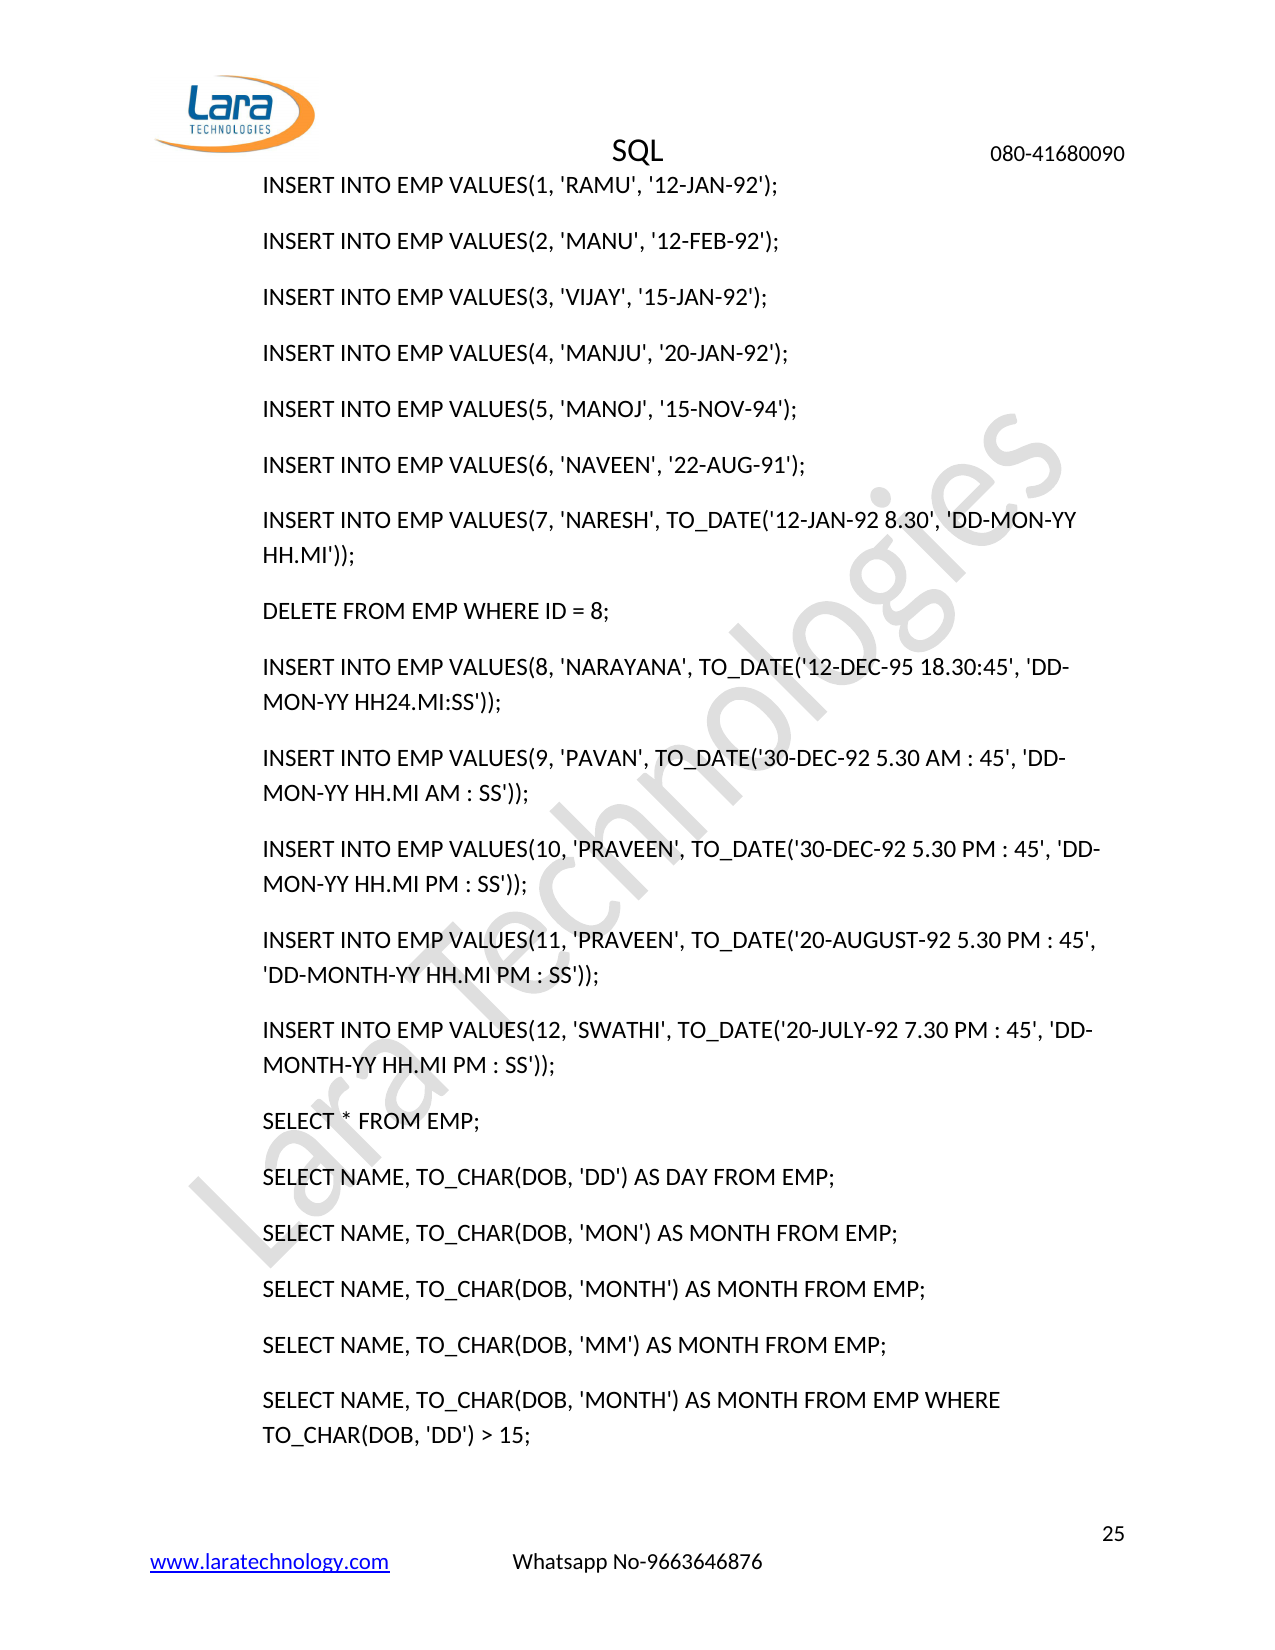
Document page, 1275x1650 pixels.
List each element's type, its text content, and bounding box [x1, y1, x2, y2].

text INSERT INTO EMP VALUES(9, 'PAVAN', TO_DATE('30-DEC-92 5.30 AM : 45', 'DD-MON-YY HH.MI AM : SS')); [262, 742, 1125, 808]
text INSERT INTO EMP VALUES(7, 'NARESH', TO_DATE('12-JAN-92 8.30', 'DD-MON-YY HH.MI')); [262, 505, 1125, 570]
picture [150, 75, 319, 162]
text INSERT INTO EMP VALUES(6, 'NAVEEN', '22-AUG-91'); [262, 449, 1125, 479]
text INSERT INTO EMP VALUES(8, 'NARAYANA', TO_DATE('12-DEC-95 18.30:45', 'DD-MON-YY HH24.MI:SS')); [262, 651, 1125, 717]
text DELETE FROM EMP WHERE ID = 8; [262, 596, 1125, 626]
text INSERT INTO EMP VALUES(11, 'PRAVEEN', TO_DATE('20-AUGUST-92 5.30 PM : 45', 'DD-MONTH-YY HH.MI PM : SS')); [262, 924, 1125, 989]
text SELECT NAME, TO_CHAR(DOB, 'MM') AS MONTH FROM EMP; [262, 1329, 1125, 1359]
text SELECT NAME, TO_CHAR(DOB, 'DD') AS DAY FROM EMP; [262, 1161, 1125, 1192]
text INSERT INTO EMP VALUES(3, 'VIJAY', '15-JAN-92'); [262, 281, 1125, 312]
text INSERT INTO EMP VALUES(5, 'MANOJ', '15-NOV-94'); [262, 393, 1125, 423]
text SELECT NAME, TO_CHAR(DOB, 'MONTH') AS MONTH FROM EMP WHERE TO_CHAR(DOB, 'DD') > 15; [262, 1385, 1125, 1450]
text INSERT INTO EMP VALUES(2, 'MANU', '12-FEB-92'); [262, 226, 1125, 256]
text INSERT INTO EMP VALUES(4, 'MANJU', '20-JAN-92'); [262, 337, 1125, 368]
text SELECT NAME, TO_CHAR(DOB, 'MON') AS MONTH FROM EMP; [262, 1217, 1125, 1248]
text INSERT INTO EMP VALUES(1, 'RAMU', '12-JAN-92'); [262, 170, 1125, 200]
text SELECT NAME, TO_CHAR(DOB, 'MONTH') AS MONTH FROM EMP; [262, 1273, 1125, 1303]
text SELECT * FROM EMP; [262, 1106, 1125, 1136]
text INSERT INTO EMP VALUES(12, 'SWATHI', TO_DATE('20-JULY-92 7.30 PM : 45', 'DD-MONTH-YY HH.MI PM : SS')); [262, 1015, 1125, 1080]
text INSERT INTO EMP VALUES(10, 'PRAVEEN', TO_DATE('30-DEC-92 5.30 PM : 45', 'DD-MON-YY HH.MI PM : SS')); [262, 833, 1125, 898]
